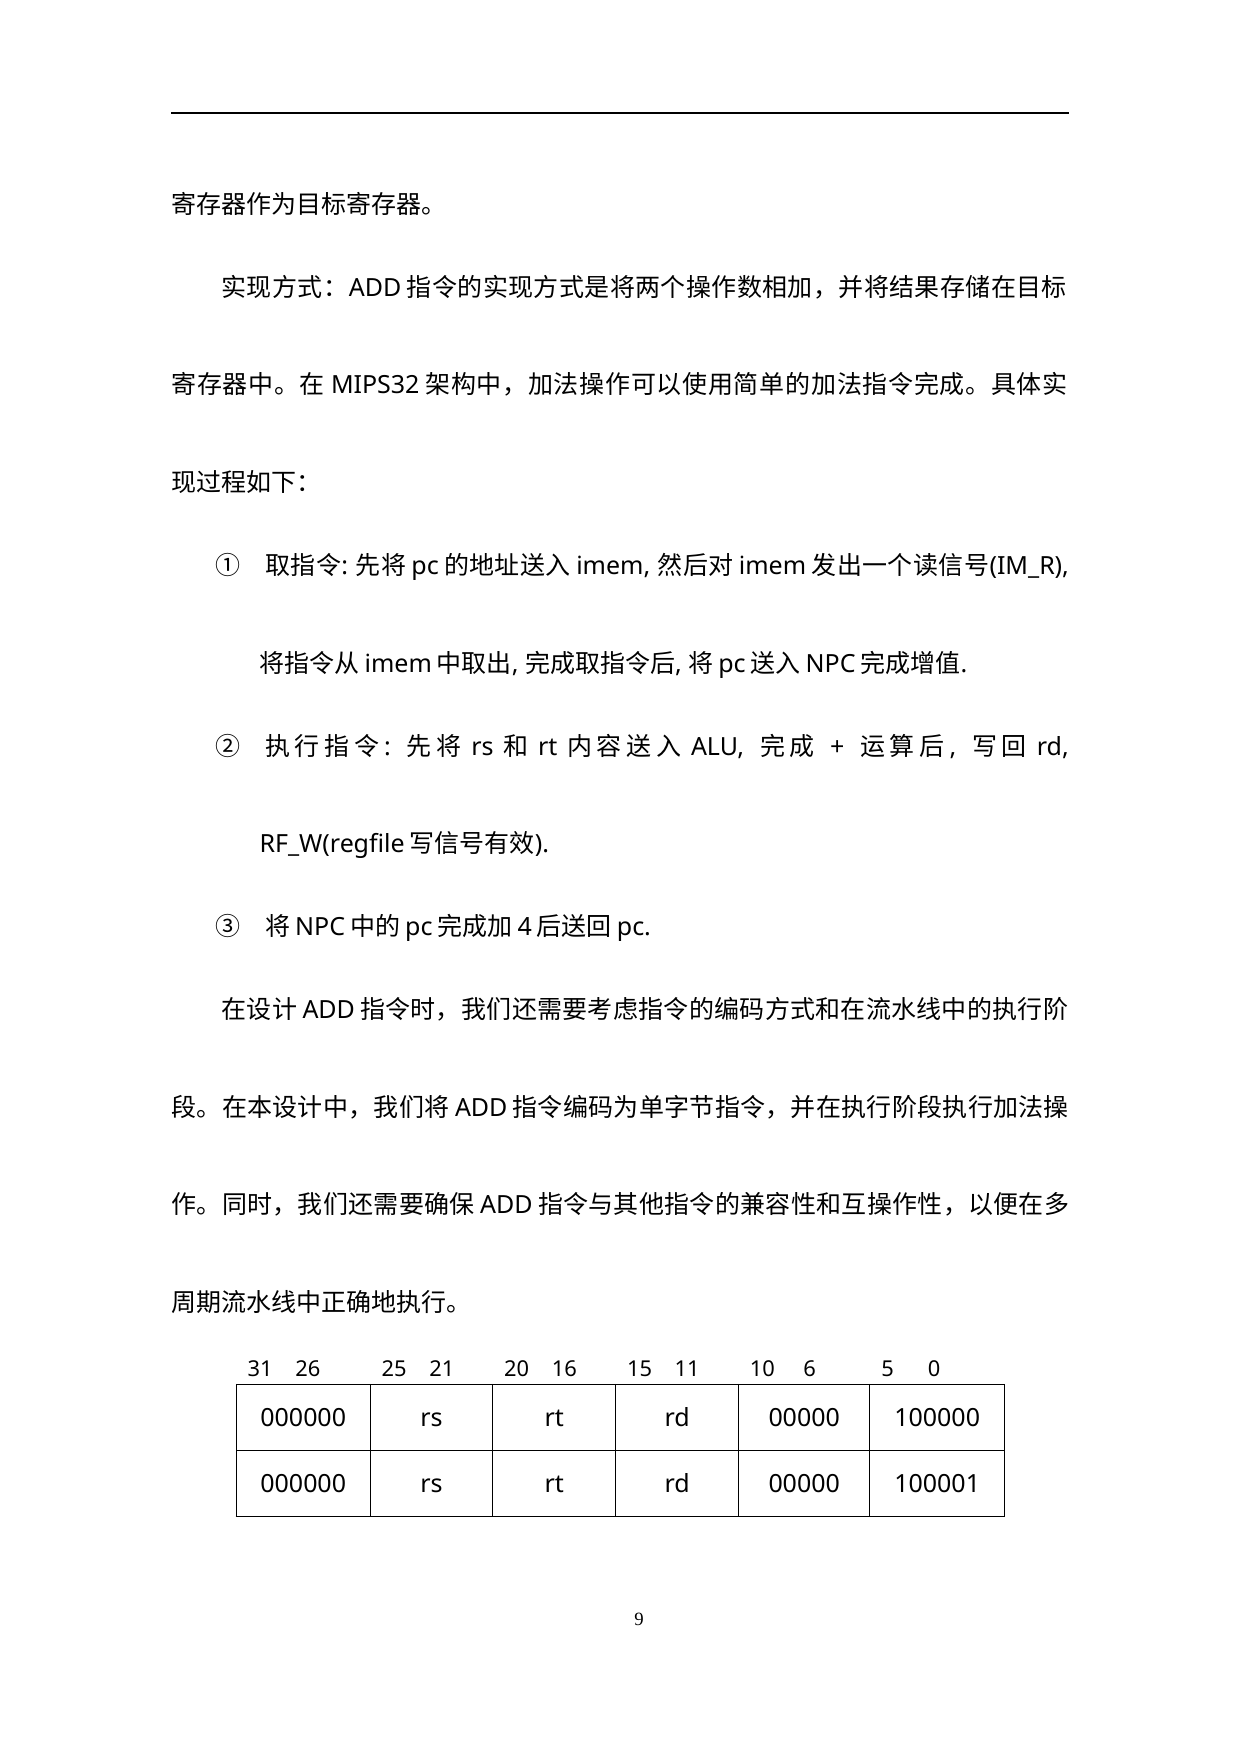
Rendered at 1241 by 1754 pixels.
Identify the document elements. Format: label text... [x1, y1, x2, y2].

text 在设计ADD指令时，我们还需要考虑指令的编码方式和在流水线中的执行阶段。在本设计中，我们将ADD指令编码为单字节指令，并在执行阶段执行加法操作。同时，我们还需要确保ADD指令与其他指令的兼容性和互操作性，以便在多周期流水线中正确地执行。 [171, 976, 1069, 1333]
table_header 10 6 [738, 1351, 870, 1384]
table_header 15 11 [616, 1351, 738, 1384]
table_cell 00000 [739, 1385, 869, 1450]
table_header 25 21 [370, 1351, 493, 1384]
table_cell 000000 [237, 1451, 370, 1516]
text 实现方式：ADD指令的实现方式是将两个操作数相加，并将结果存储在目标寄存器中。在MIPS32架构中，加法操作可以使用简单的加法指令完成。具体实现过程如下： [171, 253, 1069, 513]
table_header 20 16 [493, 1351, 616, 1384]
table_header 31 26 [236, 1351, 370, 1384]
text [171, 170, 1069, 235]
list 将NPC中的pc完成加4后送回pc. [215, 892, 1069, 957]
table_cell 00000 [739, 1451, 869, 1516]
table_cell rt [493, 1385, 615, 1450]
list 取指令: 先将pc的地址送入imem, 然后对imem发出一个读信号(IM_R), 将指令从imem中取出, 完成取指令后, 将pc送入NPC完成增值. [215, 531, 1069, 694]
table_cell rd [616, 1385, 738, 1450]
table_cell 100000 [870, 1385, 1004, 1450]
table_cell rs [371, 1451, 492, 1516]
table_cell rt [493, 1451, 615, 1516]
table_cell rs [371, 1385, 492, 1450]
table_header 5 0 [870, 1351, 1004, 1384]
table_cell 100001 [870, 1451, 1004, 1516]
list 执行指令: 先将rs和rt内容送入ALU, 完成 + 运算后, 写回rd, RF_W(regfile写信号有效). [215, 712, 1069, 874]
table_cell rd [616, 1451, 738, 1516]
table_cell 000000 [237, 1385, 370, 1450]
